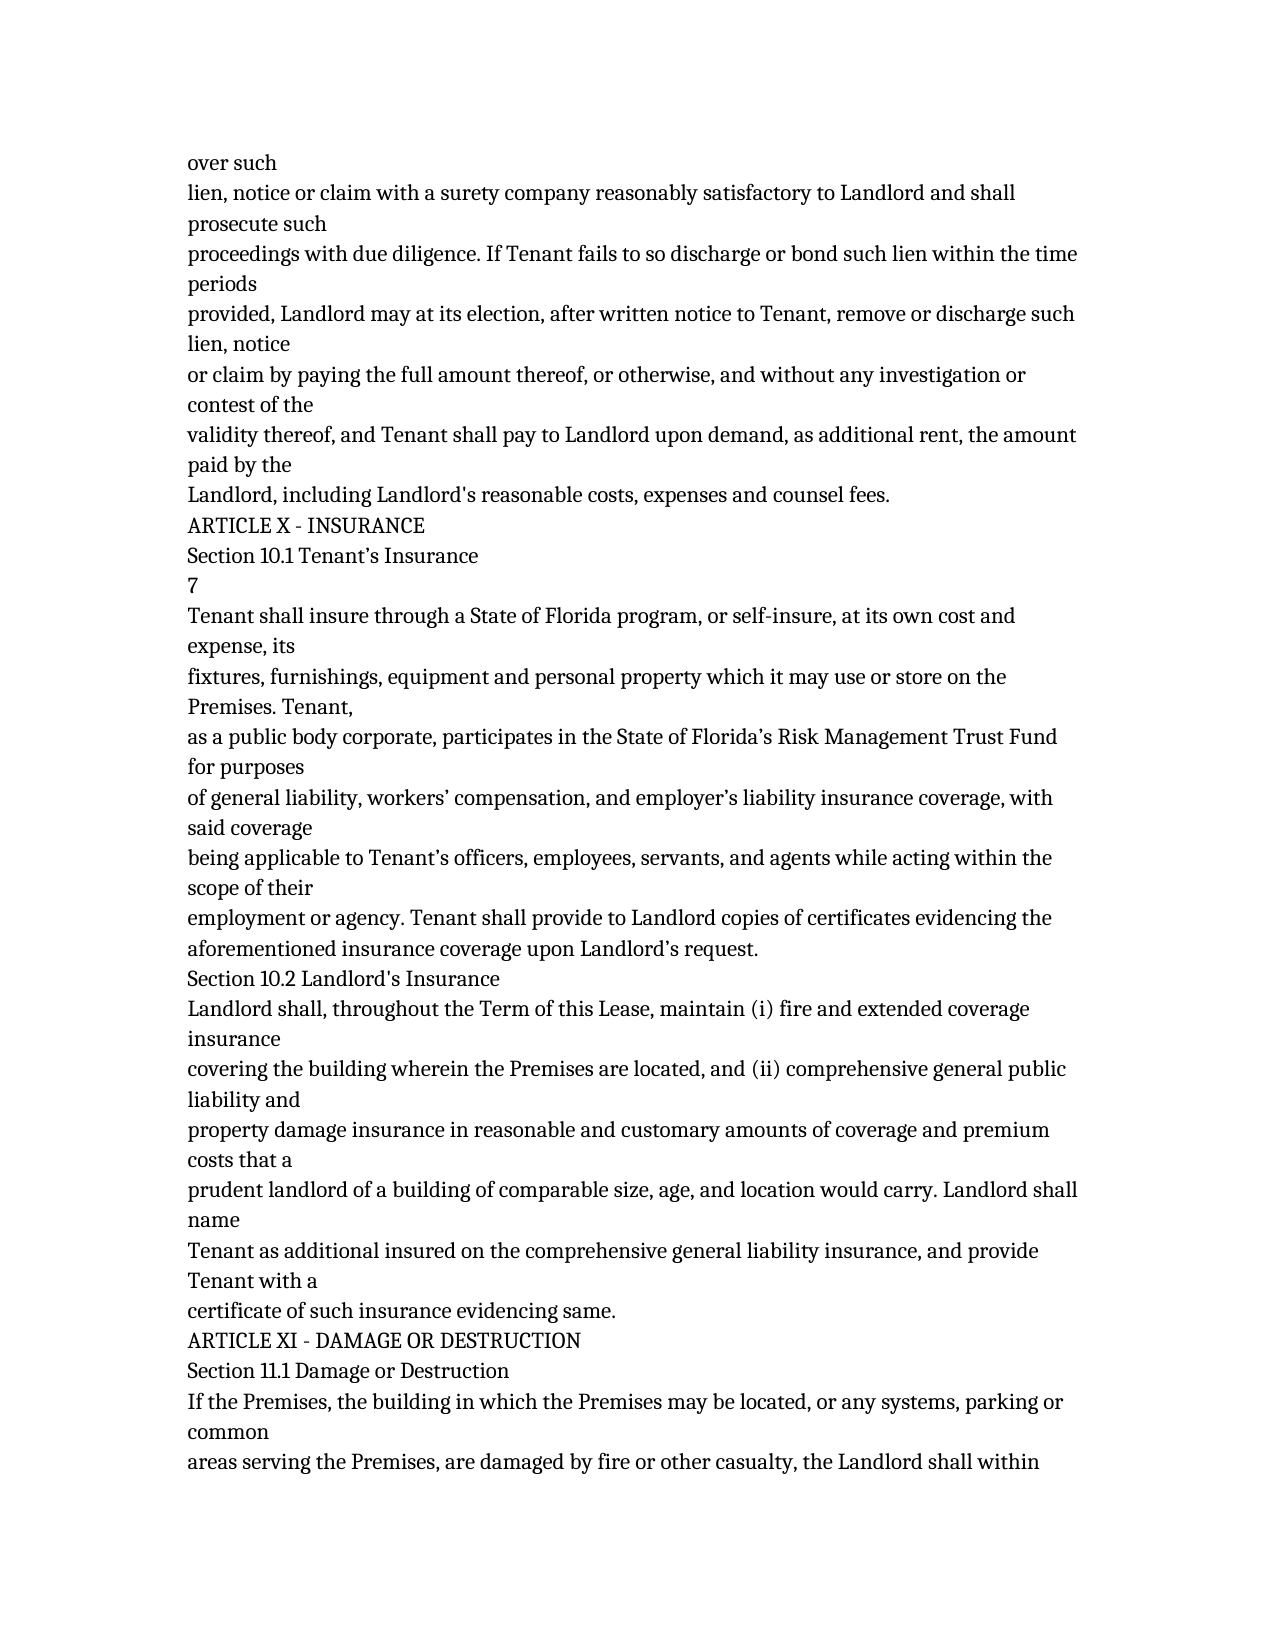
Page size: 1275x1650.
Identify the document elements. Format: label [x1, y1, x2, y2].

text [187, 150, 1087, 1475]
